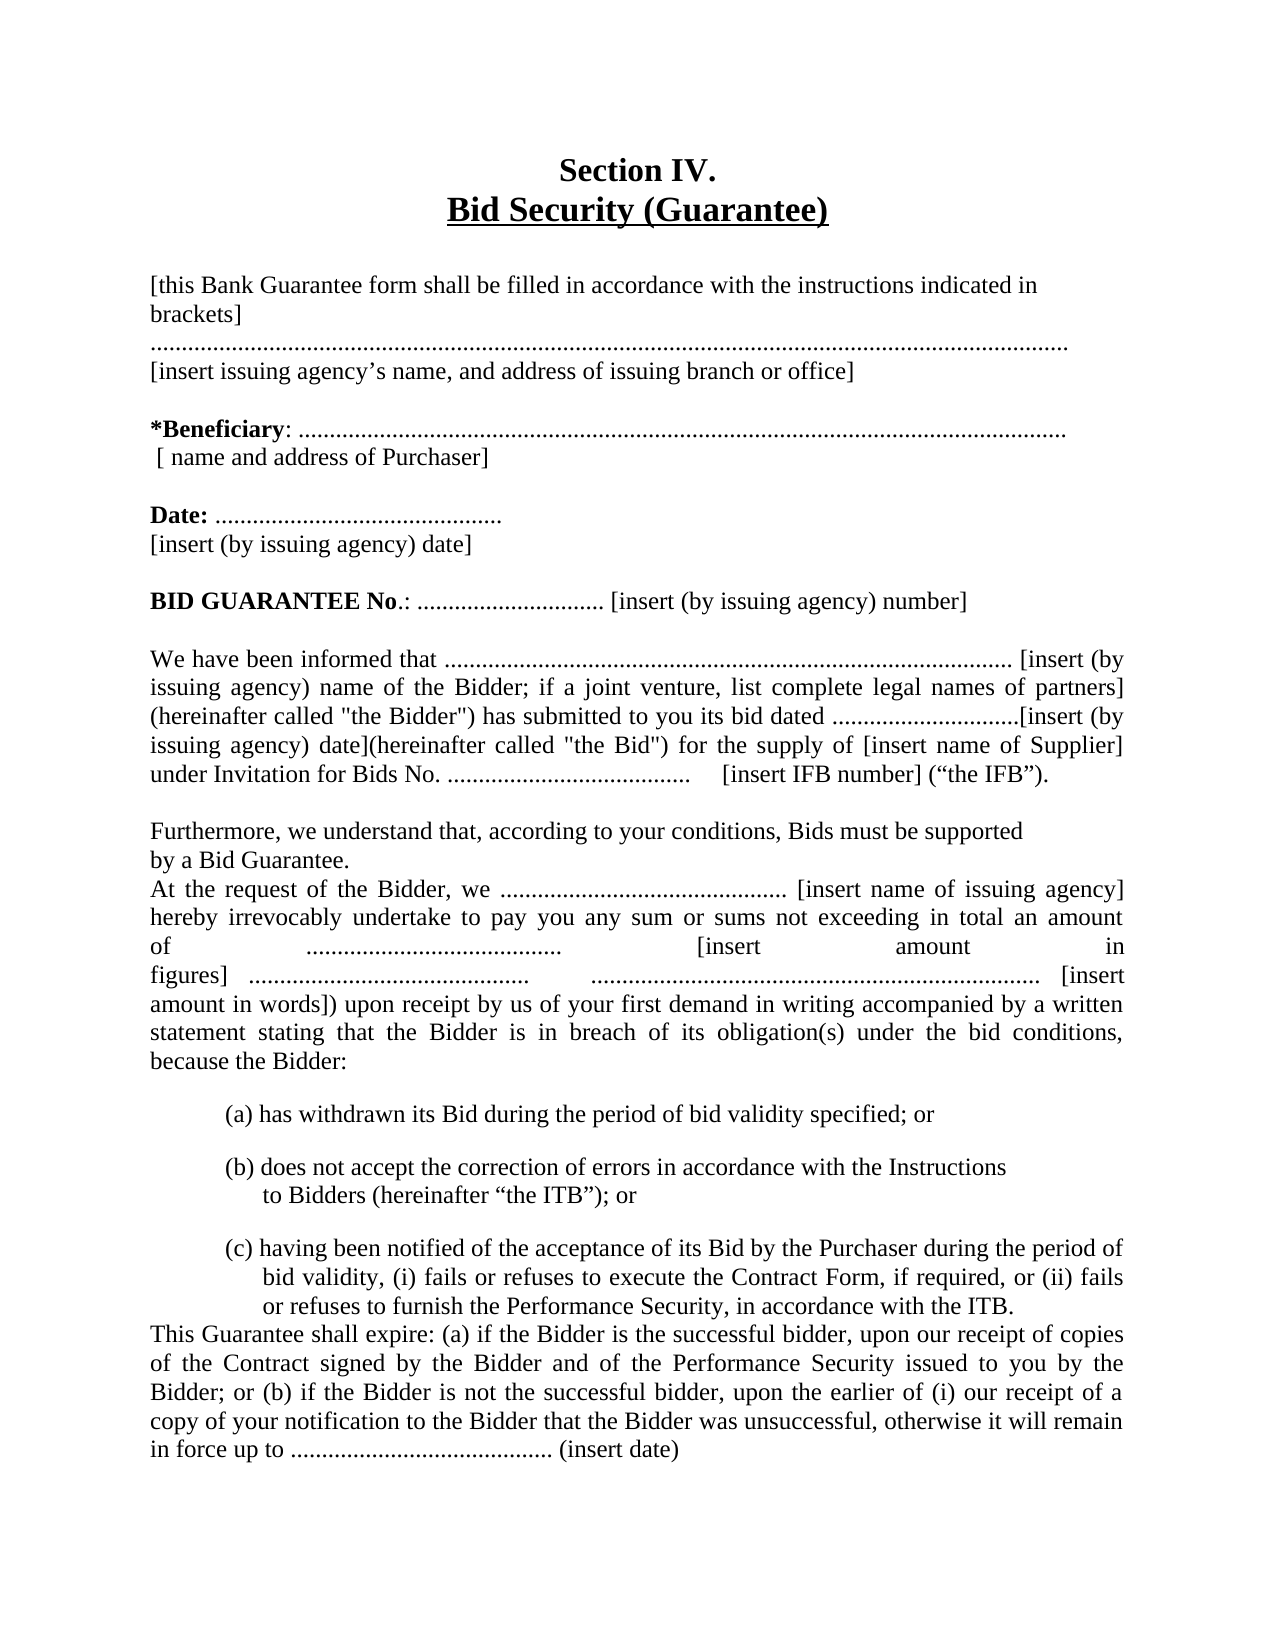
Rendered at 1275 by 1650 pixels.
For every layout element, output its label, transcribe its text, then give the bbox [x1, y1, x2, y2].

text (a) has withdrawn its Bid during the period of bid validity specified; or [150, 1099, 1125, 1128]
text ...................................................................................................................................................[insert issuing agency’s name, and address of issuing branch or office] [150, 327, 1125, 385]
text At the request of the Bidder, we .............................................. [insert name of issuing agency] hereby irrevocably undertake to pay you any sum or sums not exceeding in total an amount of ......................................... [insert amount in figures] ............................................. ........................................................................ [insert amount in words]) upon receipt by us of your first demand in writing accompanied by a written statement stating that the Bidder is in breach of its obligation(s) under the bid conditions, because the Bidder: [150, 874, 1125, 1075]
text by a Bid Guarantee. [150, 845, 1125, 874]
text (c) having been notified of the acceptance of its Bid by the Purchaser during the period of bid validity, (i) fails or refuses to execute the Contract Form, if required, or (ii) fails or refuses to furnish the Performance Security, in accordance with the ITB. [225, 1233, 1125, 1319]
text Bid Security (Guarantee) [150, 188, 1125, 229]
text (b) does not accept the correction of errors in accordance with the Instructions [150, 1152, 1125, 1181]
text [this Bank Guarantee form shall be filled in accordance with the instructions indicated in [150, 270, 1125, 299]
text to Bidders (hereinafter “the ITB”); or [262, 1181, 1125, 1209]
text BID GUARANTEE No.: .............................. [insert (by issuing agency) number] [150, 586, 1125, 615]
text [ name and address of Purchaser] [150, 442, 1125, 471]
text This Guarantee shall expire: (a) if the Bidder is the successful bidder, upon our receipt of copies of the Contract signed by the Bidder and of the Performance Security issued to you by the Bidder; or (b) if the Bidder is not the successful bidder, upon the earlier of (i) our receipt of a copy of your notification to the Bidder that the Bidder was unsuccessful, otherwise it will remain in force up to .......................................... (insert date) [150, 1319, 1125, 1463]
text Furthermore, we understand that, according to your conditions, Bids must be supported [150, 816, 1125, 845]
text [insert (by issuing agency) date] [150, 529, 1125, 557]
text *Beneficiary: ........................................................................................................................... [150, 414, 1125, 442]
text We have been informed that ........................................................................................... [insert (by issuing agency) name of the Bidder; if a joint venture, list complete legal names of partners] (hereinafter called "the Bidder") has submitted to you its bid dated ..............................[insert (by issuing agency) date](hereinafter called "the Bid") for the supply of [insert name of Supplier] under Invitation for Bids No. ....................................... [insert IFB number] (“the IFB”). [150, 644, 1125, 787]
text brackets] [150, 299, 1125, 327]
text Date: .............................................. [150, 500, 1125, 529]
text Section IV. [150, 150, 1125, 188]
